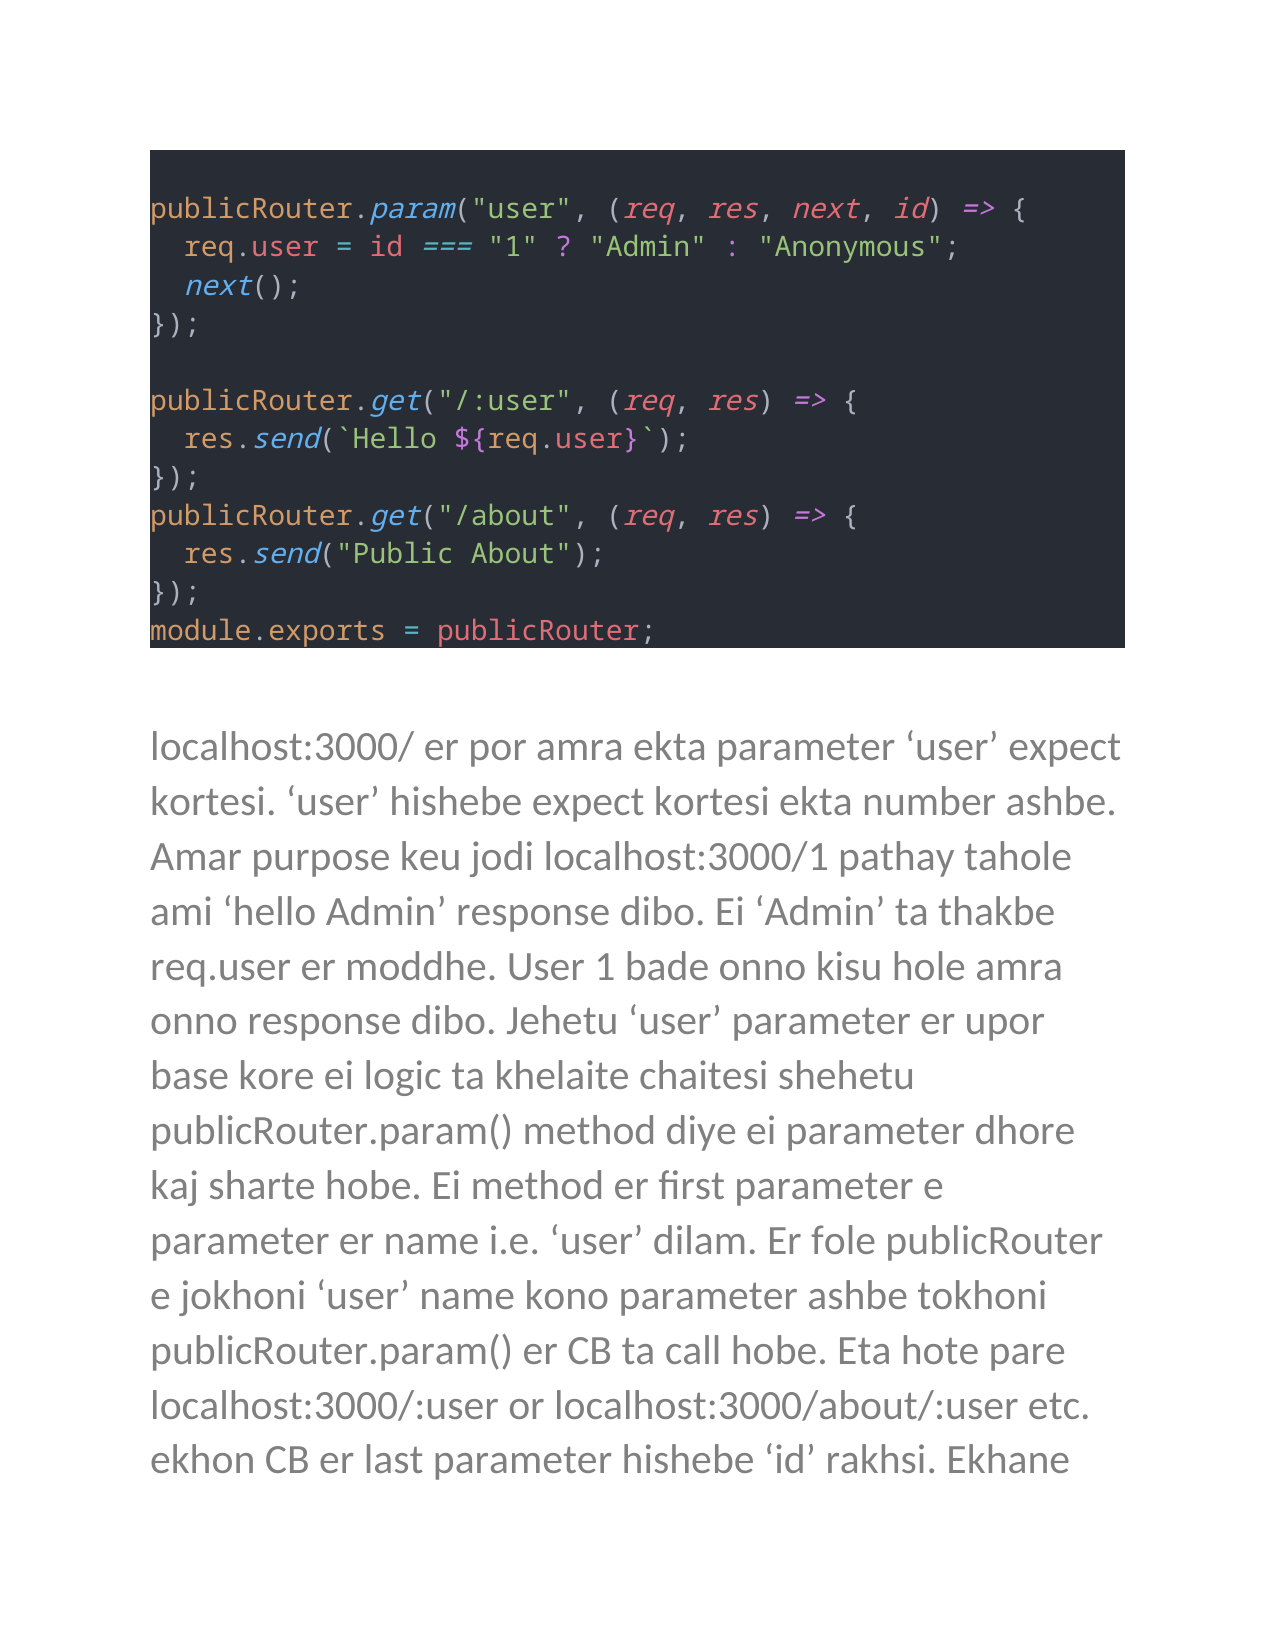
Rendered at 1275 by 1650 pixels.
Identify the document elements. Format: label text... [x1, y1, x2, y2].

text }); [150, 457, 1125, 495]
text }); [150, 572, 1125, 610]
text next(); [150, 265, 1125, 303]
text publicRouter.get("/about", (req, res) => { [150, 495, 1125, 533]
text req.user = id === "1" ? "Admin" : "Anonymous"; [150, 227, 1125, 265]
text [150, 720, 1125, 1484]
text res.send("Public About"); [150, 533, 1125, 572]
text res.send(`Hello ${req.user}`); [150, 418, 1125, 457]
text publicRouter.param("user", (req, res, next, id) => { [150, 188, 1125, 227]
text module.exports = publicRouter; [150, 610, 1125, 648]
text }); [150, 303, 1125, 342]
text publicRouter.get("/:user", (req, res) => { [150, 380, 1125, 418]
